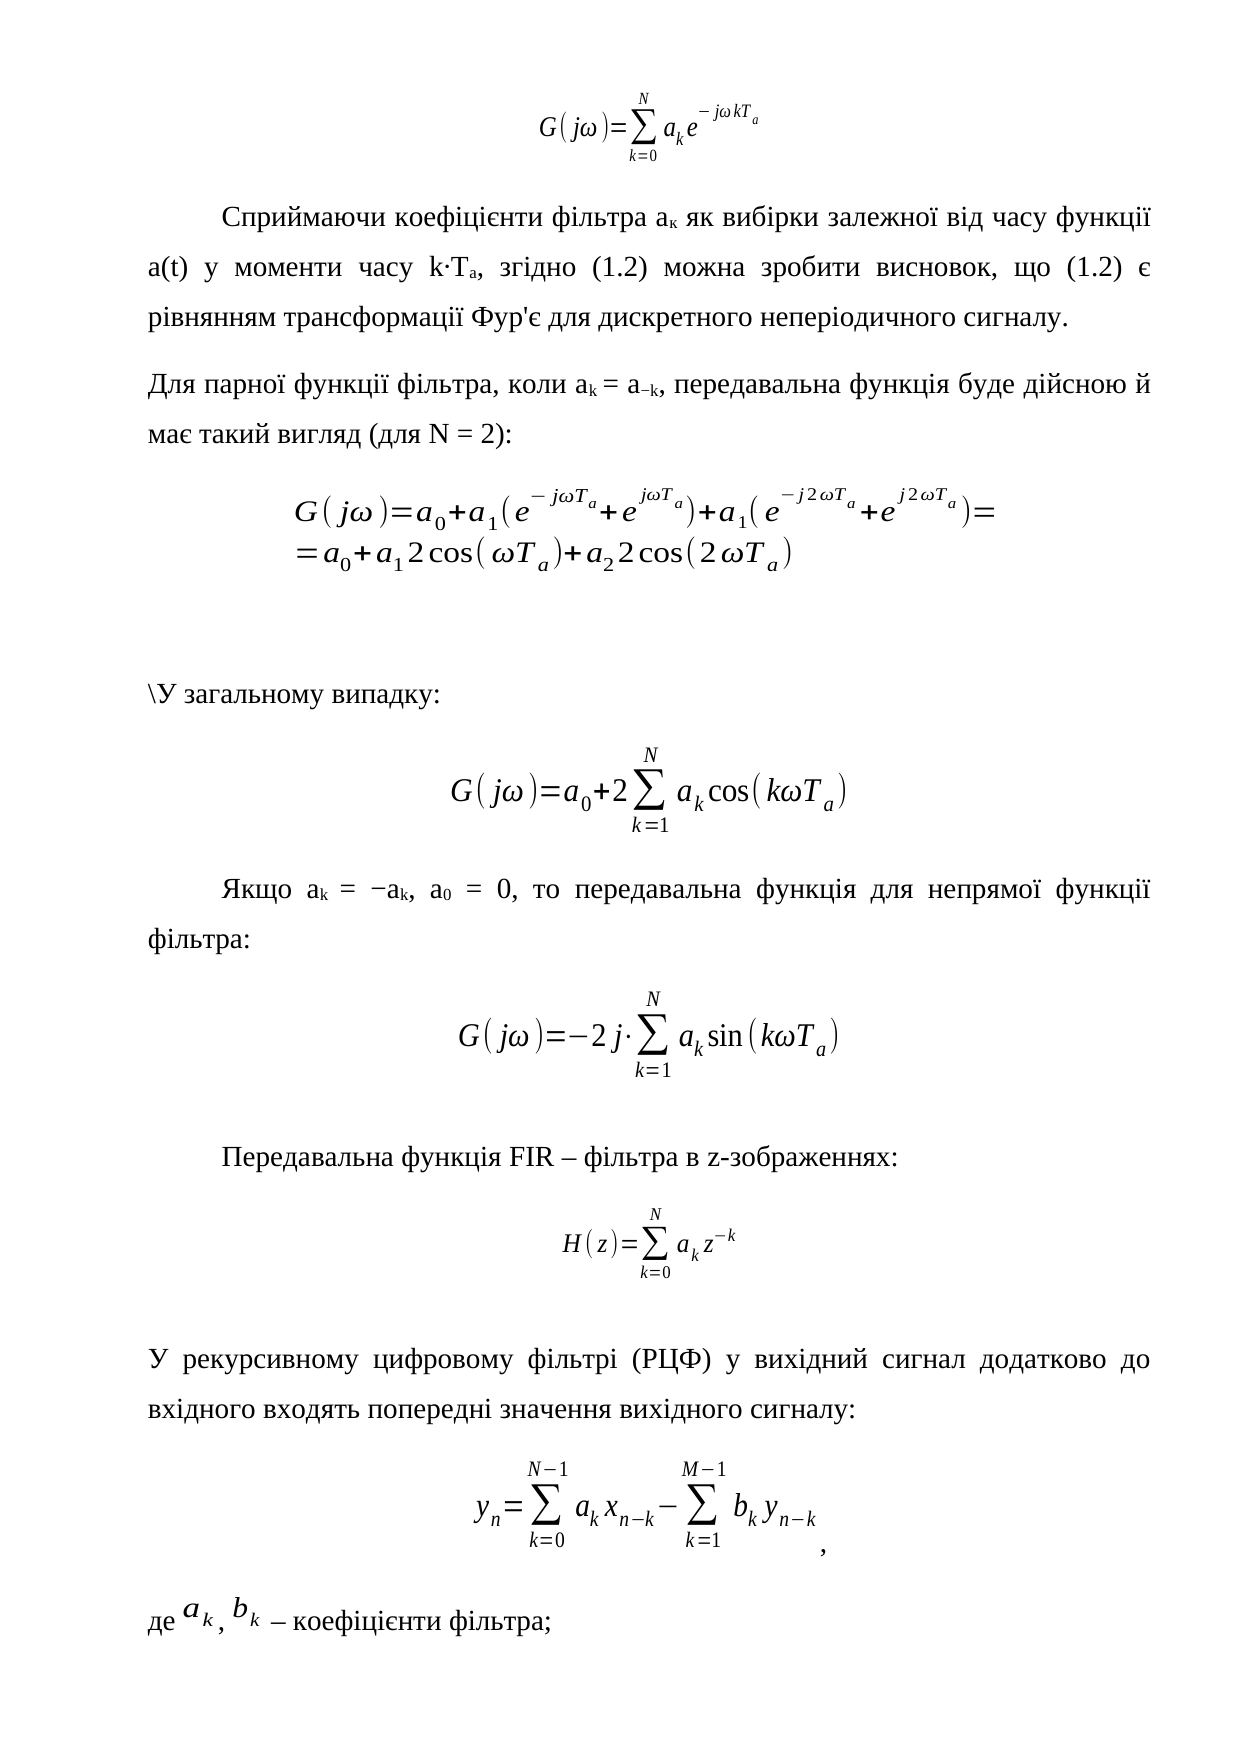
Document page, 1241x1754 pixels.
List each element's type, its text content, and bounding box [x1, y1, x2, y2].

text Передавальна функція FIR – фільтра в z-зображеннях: [148, 1139, 1152, 1172]
text де , – коефіцієнти фільтра; [148, 1592, 1152, 1637]
text Для парної функції фільтра, коли ak = a−k, передавальна функція буде дійсною й має такий вигляд (для N = 2): [148, 366, 1152, 450]
text Якщо ak = −ak, a0 = 0, то передавальна функція для непрямої функції фільтра: [148, 871, 1152, 955]
text \У загальному випадку: [148, 676, 1152, 710]
text У рекурсивному цифровому фільтрі (РЦФ) у вихідний сигнал додатково до вхідного входять попередні значення вихідного сигналу: [148, 1341, 1152, 1425]
text Сприймаючи коефіцієнти фільтра ак як вибірки залежної від часу функції a(t) у моменти часу k∙Ta, згідно (1.2) можна зробити висновок, що (1.2) є рівнянням трансформації Фур'є для дискретного неперіодичного сигналу. [148, 199, 1152, 333]
text , [148, 1458, 1152, 1558]
